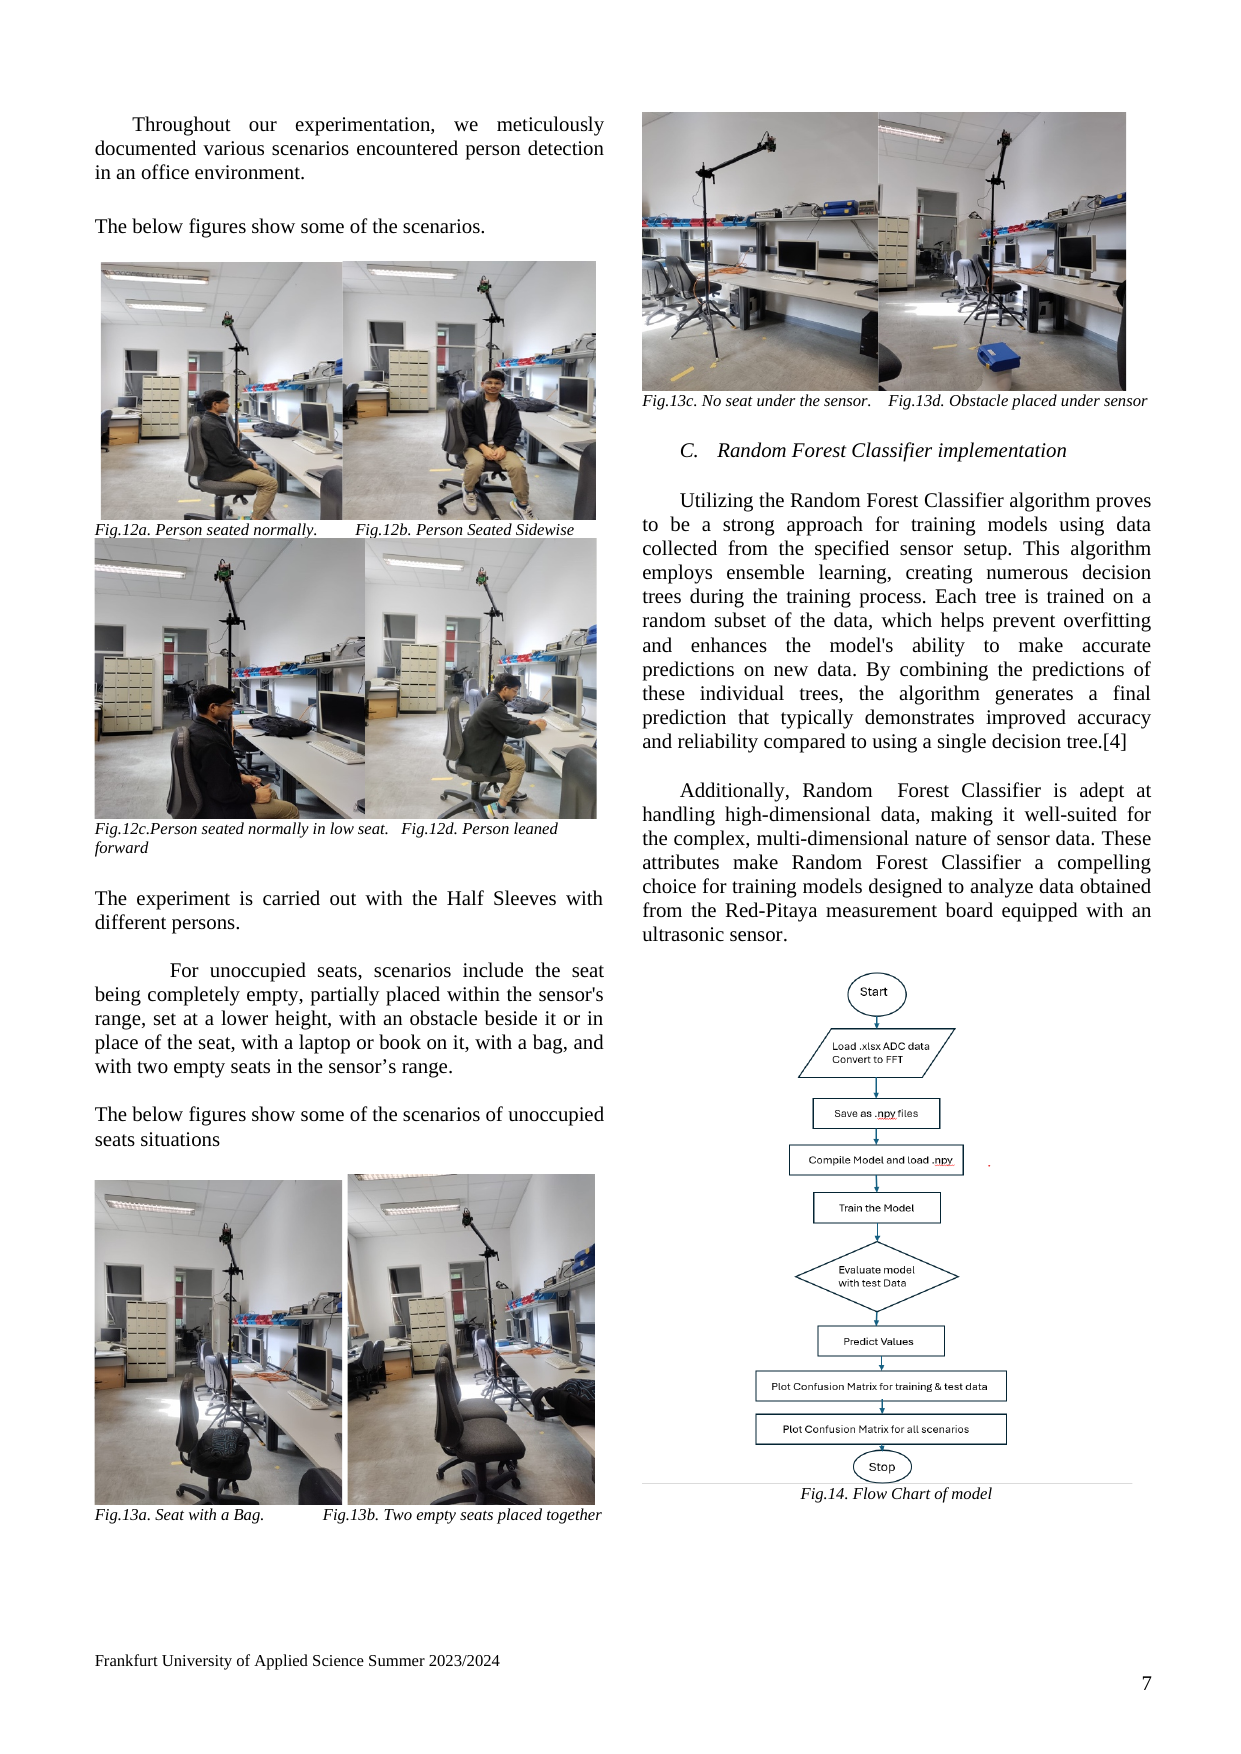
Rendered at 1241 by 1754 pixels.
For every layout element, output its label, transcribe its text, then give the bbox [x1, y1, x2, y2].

text Fig.12c.Person seated normally in low seat. Fig.12d. Person leaned forward [94, 819, 604, 857]
picture [100, 261, 596, 520]
picture [642, 112, 1127, 391]
text The experiment is carried out with the Half Sleeves with different persons. [94, 886, 604, 934]
text Throughout our experimentation, we meticulously documented various scenarios encountered person detection in an office environment. [94, 112, 604, 184]
text The below figures show some of the scenarios. [94, 213, 604, 238]
text For unoccupied seats, scenarios include the seat being completely empty, partially placed within the sensor's range, set at a lower height, with an obstacle beside it or in place of the seat, with a laptop or book on it, with a bag, and with two empty seats in the sensor’s range. [94, 958, 604, 1078]
text Fig.12a. Person seated normally. Fig.12b. Person Seated Sidewise [94, 519, 604, 538]
text The below figures show some of the scenarios of unoccupied seats situations [94, 1102, 604, 1151]
text Fig.14. Flow Chart of model [642, 1484, 1152, 1503]
subtitle Random Forest Classifier implementation [679, 438, 1152, 462]
text Fig.13a. Seat with a Bag. Fig.13b. Two empty seats placed together [94, 1505, 604, 1524]
text Utilizing the Random Forest Classifier algorithm proves to be a strong approach for training models using data collected from the specified sensor setup. This algorithm employs ensemble learning, creating numerous decision trees during the training process. Each tree is trained on a random subset of the data, which helps prevent overfitting and enhances the model's ability to make accurate predictions on new data. By combining the predictions of these individual trees, the algorithm generates a final prediction that typically demonstrates improved accuracy and reliability compared to using a single decision tree.[4] [642, 488, 1152, 753]
picture [94, 538, 597, 819]
text Additionally, Random Forest Classifier is adept at handling high-dimensional data, making it well-suited for the complex, multi-dimensional nature of sensor data. These attributes make Random Forest Classifier a compelling choice for training models designed to analyze data obtained from the Red-Pitaya measurement board equipped with an ultrasonic sensor. [642, 778, 1152, 946]
picture [94, 1180, 343, 1505]
picture [642, 971, 1133, 1484]
picture [347, 1174, 595, 1505]
text Fig.13c. No seat under the sensor. Fig.13d. Obstacle placed under sensor [642, 391, 1152, 410]
